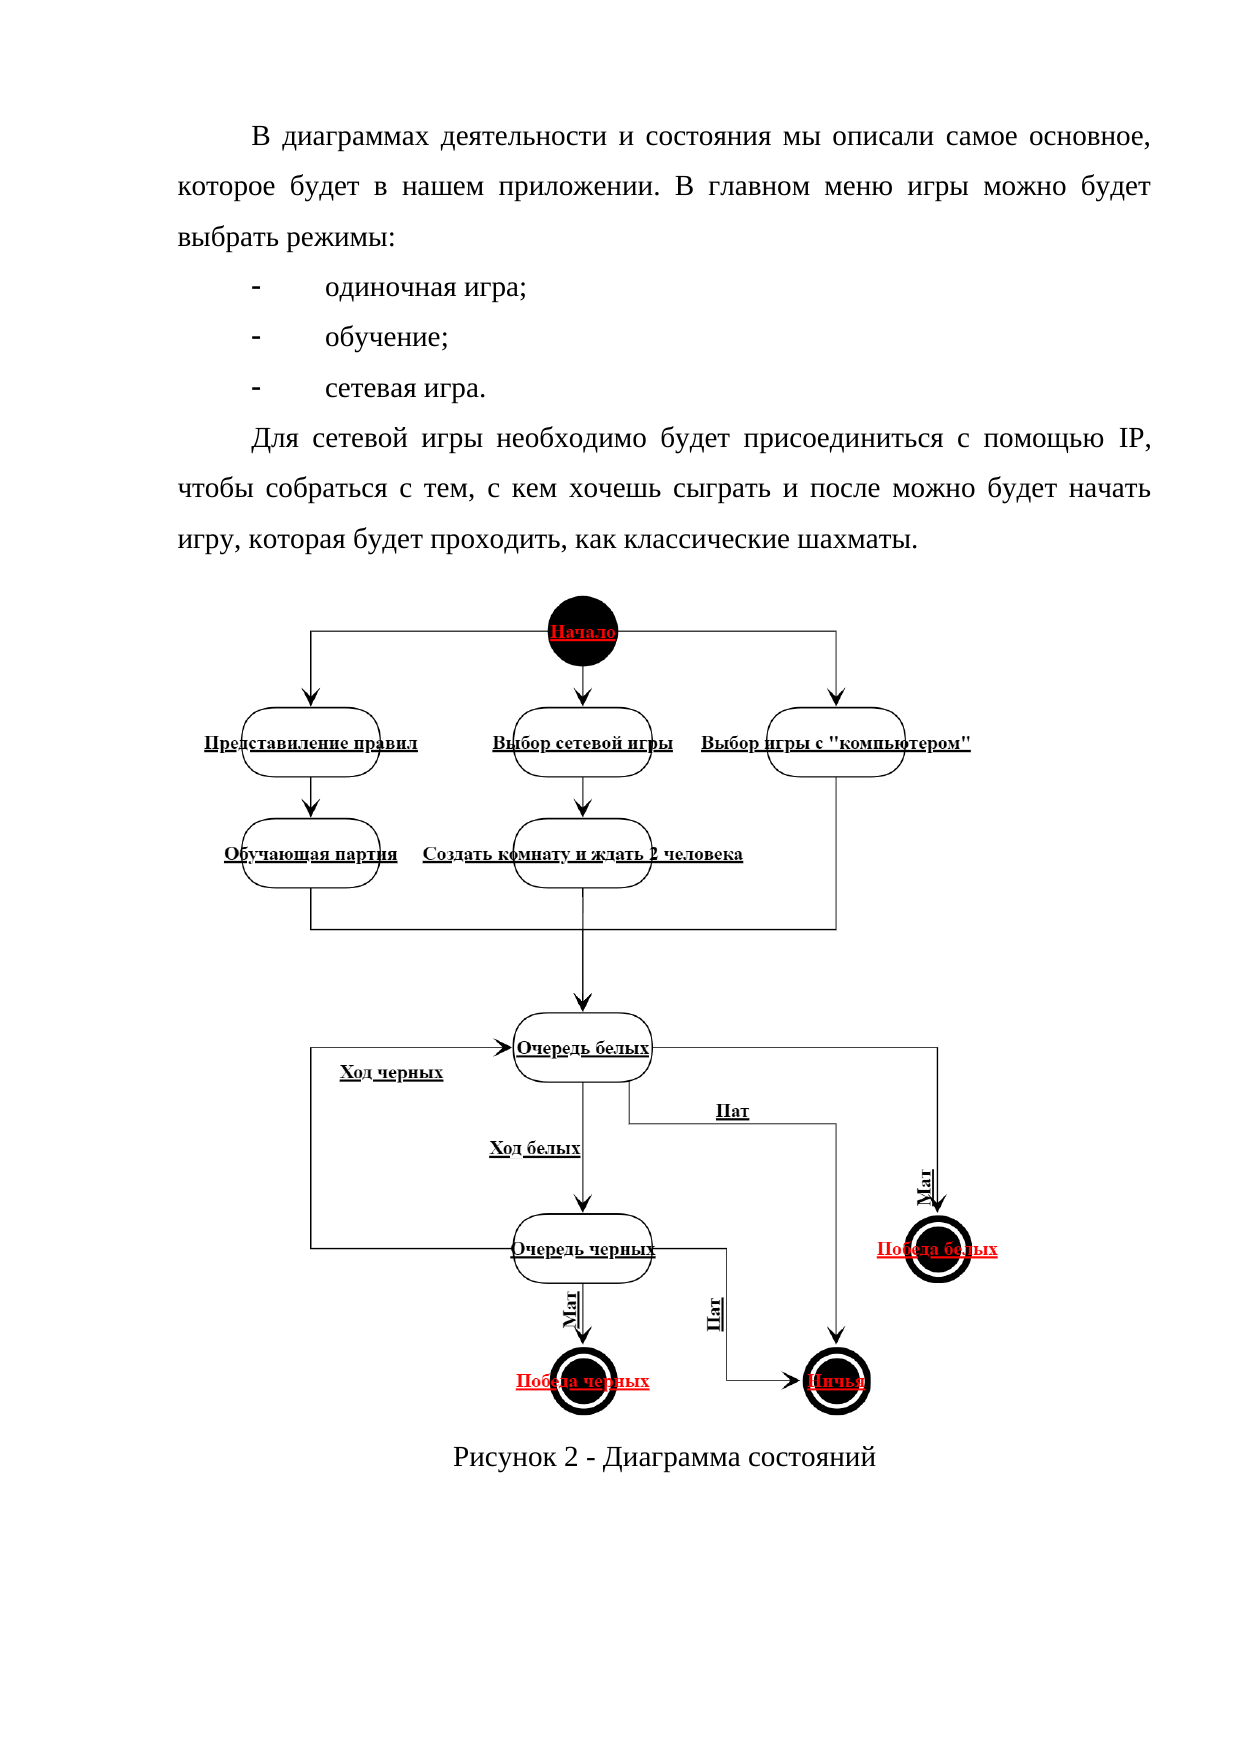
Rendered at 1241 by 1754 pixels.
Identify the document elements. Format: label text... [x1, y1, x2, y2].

list сетевая игра. [177, 370, 1152, 403]
list обучение; [177, 319, 1152, 353]
text Для сетевой игры необходимо будет присоединиться с помощью IP, чтобы собраться с тем, c кем хочешь сыграть и после можно будет начать игру, которая будет проходить, как классические шахматы. [177, 420, 1152, 554]
picture [177, 571, 1024, 1440]
text Рисунок 2 - Диаграмма состояний [177, 1439, 1152, 1473]
text В диаграммах деятельности и состояния мы описали самое основное, которое будет в нашем приложении. В главном меню игры можно будет выбрать режимы: [177, 118, 1152, 252]
list одиночная игра; [177, 269, 1152, 303]
